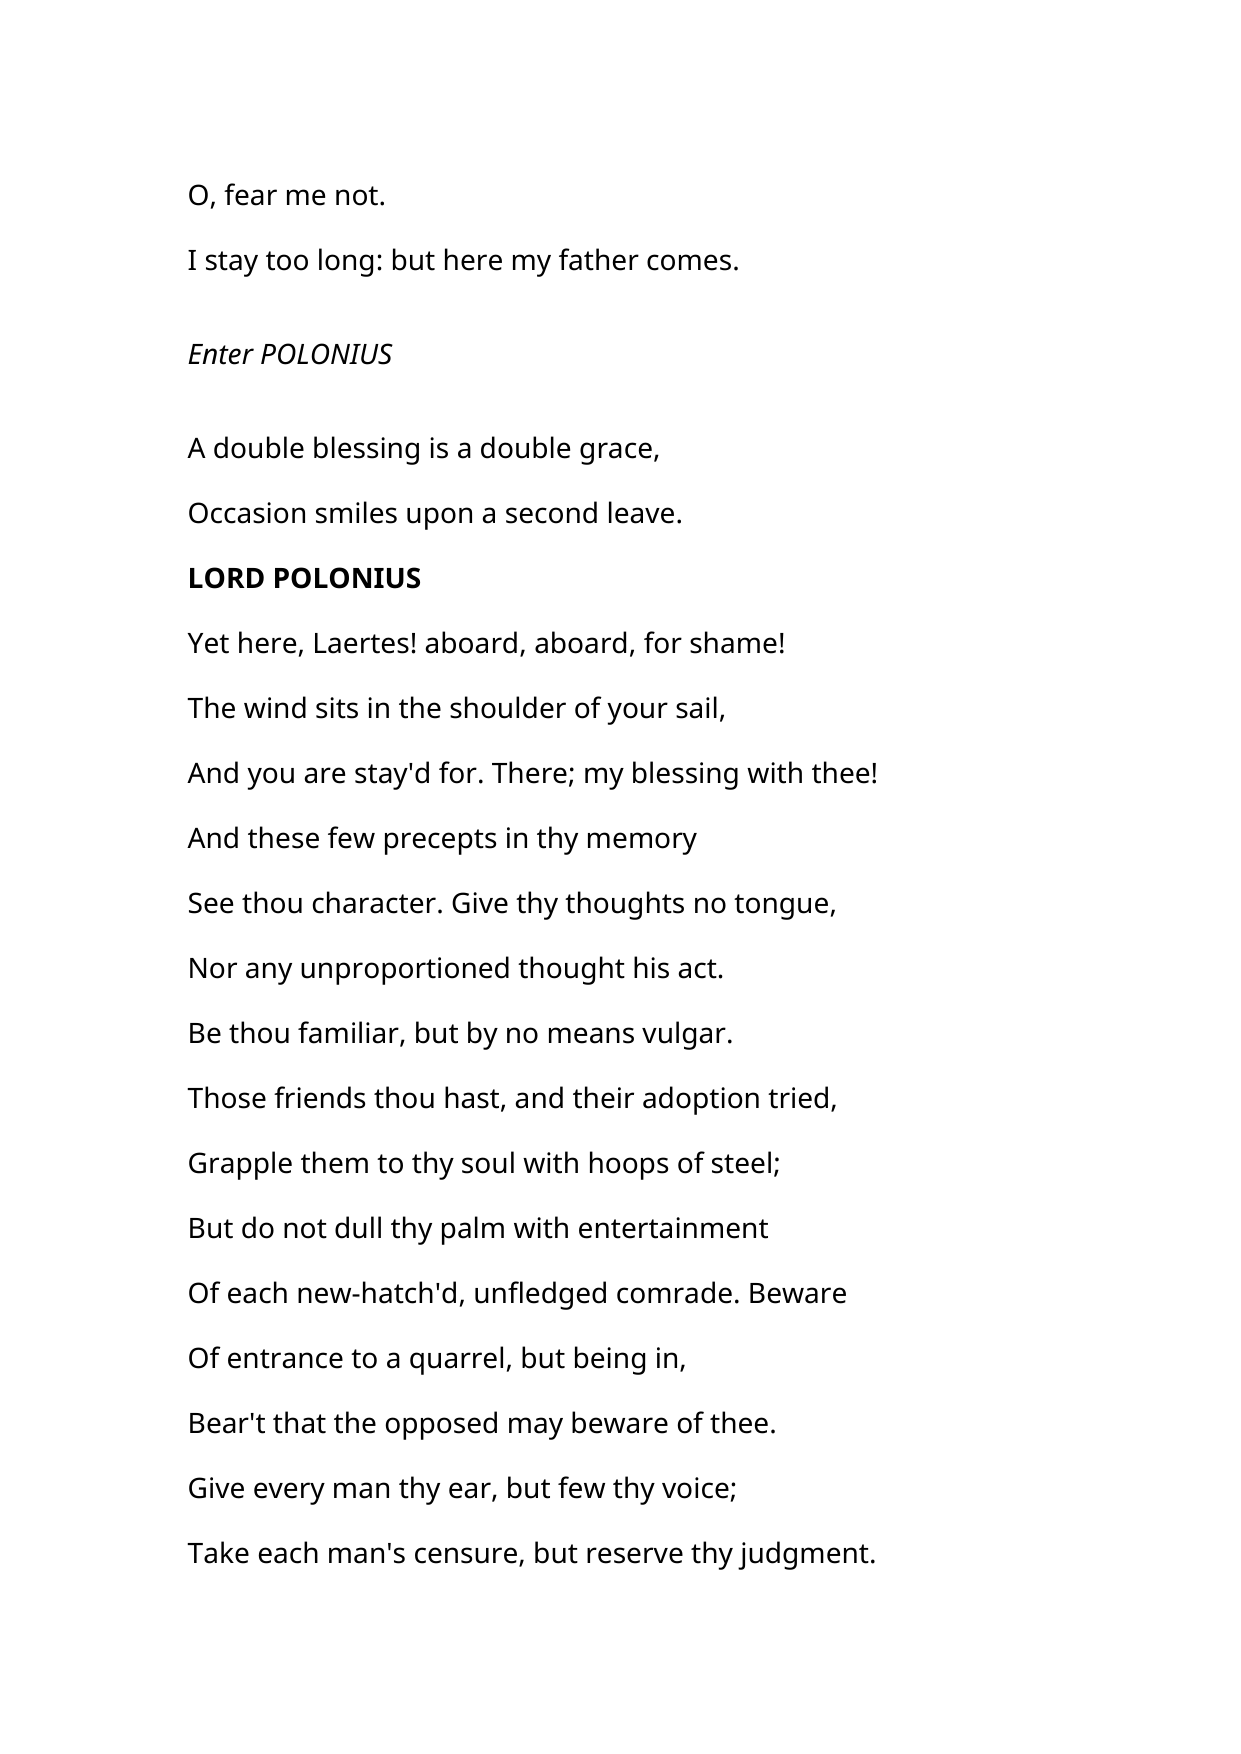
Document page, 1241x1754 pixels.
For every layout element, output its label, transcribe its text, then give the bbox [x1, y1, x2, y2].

text A double blessing is a double grace, Occasion smiles upon a second leave. [187, 415, 1053, 545]
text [187, 610, 1053, 1585]
text Enter POLONIUS [187, 321, 1053, 386]
text O, fear me not. I stay too long: but here my father comes. [187, 162, 1053, 292]
text LORD POLONIUS [187, 545, 1053, 610]
